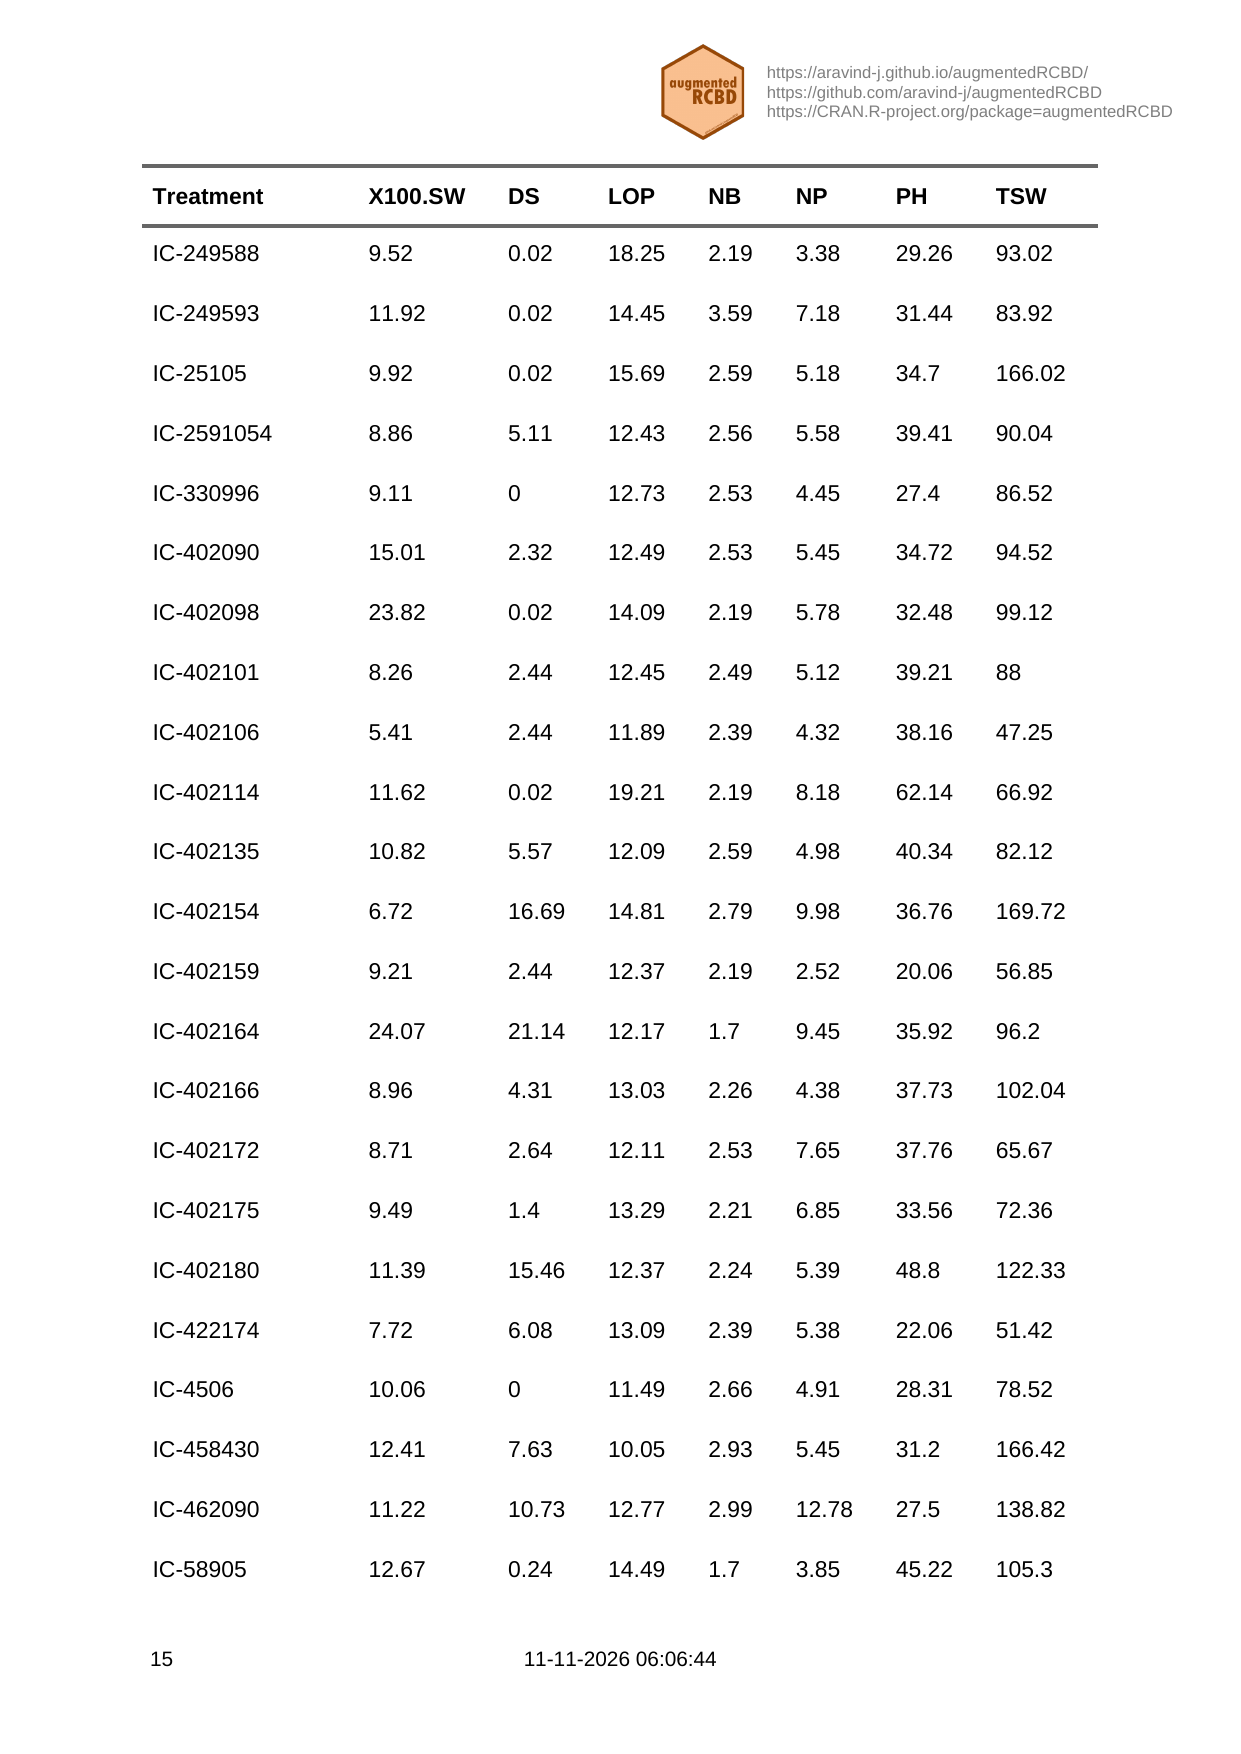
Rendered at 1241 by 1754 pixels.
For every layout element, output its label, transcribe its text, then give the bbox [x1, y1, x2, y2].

table_header NB [698, 168, 785, 224]
table_cell 2.19 [698, 762, 785, 822]
table_cell 12.37 [598, 1240, 698, 1300]
table_cell 24.07 [358, 1001, 497, 1061]
table_cell IC-58905 [142, 1539, 358, 1599]
table_cell 66.92 [985, 762, 1098, 822]
table_cell 2.32 [498, 523, 597, 582]
table_cell 4.98 [785, 822, 885, 881]
table_cell 56.85 [985, 941, 1098, 1001]
table_header X100.SW [358, 168, 497, 224]
table_cell 1.4 [498, 1180, 597, 1240]
table_cell 15.69 [598, 343, 698, 403]
table_cell 6.08 [498, 1300, 597, 1360]
table_cell 4.38 [785, 1061, 885, 1121]
table_cell 3.85 [785, 1539, 885, 1599]
table_cell 18.25 [598, 228, 698, 283]
table_cell 12.09 [598, 822, 698, 881]
table_cell 2.19 [698, 583, 785, 642]
table_cell 2.53 [698, 523, 785, 582]
table_cell 1.7 [698, 1001, 785, 1061]
table_cell 34.7 [885, 343, 985, 403]
table_cell 14.45 [598, 284, 698, 343]
table_cell IC-402159 [142, 941, 358, 1001]
table_cell 7.63 [498, 1420, 597, 1479]
table_cell 14.49 [598, 1539, 698, 1599]
table_cell 15.01 [358, 523, 497, 582]
table_header TSW [985, 168, 1098, 224]
table_cell 11.22 [358, 1479, 497, 1539]
table_cell 37.76 [885, 1121, 985, 1180]
table_cell 31.2 [885, 1420, 985, 1479]
table_header LOP [598, 168, 698, 224]
table_cell 15.46 [498, 1240, 597, 1300]
table_cell 5.12 [785, 642, 885, 702]
table_cell 102.04 [985, 1061, 1098, 1121]
table_cell 2.52 [785, 941, 885, 1001]
table_cell 9.21 [358, 941, 497, 1001]
table_cell 29.26 [885, 228, 985, 283]
table_cell 48.8 [885, 1240, 985, 1300]
table_cell 4.91 [785, 1360, 885, 1419]
table_cell 72.36 [985, 1180, 1098, 1240]
table_cell IC-249588 [142, 228, 358, 283]
table_cell 2.79 [698, 881, 785, 941]
table_cell IC-402135 [142, 822, 358, 881]
table_cell 5.78 [785, 583, 885, 642]
table_cell 2.24 [698, 1240, 785, 1300]
table_cell 11.39 [358, 1240, 497, 1300]
table_cell 169.72 [985, 881, 1098, 941]
table_cell 0.02 [498, 284, 597, 343]
table_cell IC-330996 [142, 463, 358, 523]
table_cell 14.81 [598, 881, 698, 941]
table_cell 5.39 [785, 1240, 885, 1300]
table_cell 2.44 [498, 941, 597, 1001]
table_cell 93.02 [985, 228, 1098, 283]
table_cell 12.11 [598, 1121, 698, 1180]
table_cell 86.52 [985, 463, 1098, 523]
table_cell 1.7 [698, 1539, 785, 1599]
table_cell IC-402175 [142, 1180, 358, 1240]
table_cell 6.72 [358, 881, 497, 941]
table_cell 2.66 [698, 1360, 785, 1419]
table_cell 0 [498, 1360, 597, 1419]
table_cell 12.67 [358, 1539, 497, 1599]
table_cell IC-402154 [142, 881, 358, 941]
table_cell 47.25 [985, 702, 1098, 762]
table_cell 78.52 [985, 1360, 1098, 1419]
table_cell 12.49 [598, 523, 698, 582]
table_cell 32.48 [885, 583, 985, 642]
table_cell IC-25105 [142, 343, 358, 403]
table_cell 13.09 [598, 1300, 698, 1360]
table_cell 5.58 [785, 403, 885, 463]
table_cell 5.41 [358, 702, 497, 762]
table_cell 2.56 [698, 403, 785, 463]
table_cell 6.85 [785, 1180, 885, 1240]
table_cell IC-402090 [142, 523, 358, 582]
table_cell IC-2591054 [142, 403, 358, 463]
table_cell 13.03 [598, 1061, 698, 1121]
table_cell 13.29 [598, 1180, 698, 1240]
table_cell 4.31 [498, 1061, 597, 1121]
table_cell 2.49 [698, 642, 785, 702]
table_cell 38.16 [885, 702, 985, 762]
table_cell 20.06 [885, 941, 985, 1001]
table_cell 5.57 [498, 822, 597, 881]
table_cell IC-402172 [142, 1121, 358, 1180]
table_cell 4.45 [785, 463, 885, 523]
table_cell 45.22 [885, 1539, 985, 1599]
table_cell 27.5 [885, 1479, 985, 1539]
table_cell 37.73 [885, 1061, 985, 1121]
table_cell 16.69 [498, 881, 597, 941]
table_cell 23.82 [358, 583, 497, 642]
table_cell 9.45 [785, 1001, 885, 1061]
table_cell 2.39 [698, 702, 785, 762]
table_cell 2.53 [698, 463, 785, 523]
table_cell 9.49 [358, 1180, 497, 1240]
table_cell 2.44 [498, 642, 597, 702]
table_cell 9.98 [785, 881, 885, 941]
table_cell 10.05 [598, 1420, 698, 1479]
table_cell 12.73 [598, 463, 698, 523]
table_cell 12.43 [598, 403, 698, 463]
table_cell 11.62 [358, 762, 497, 822]
table_cell 8.18 [785, 762, 885, 822]
table_cell 12.45 [598, 642, 698, 702]
table_cell IC-422174 [142, 1300, 358, 1360]
table_cell 35.92 [885, 1001, 985, 1061]
table_cell 14.09 [598, 583, 698, 642]
table_cell 4.32 [785, 702, 885, 762]
table_cell 51.42 [985, 1300, 1098, 1360]
table_cell 7.18 [785, 284, 885, 343]
table_cell 27.4 [885, 463, 985, 523]
table_cell IC-402180 [142, 1240, 358, 1300]
table_cell 36.76 [885, 881, 985, 941]
table_header DS [498, 168, 597, 224]
table_cell 99.12 [985, 583, 1098, 642]
table_cell 88 [985, 642, 1098, 702]
table_cell 11.92 [358, 284, 497, 343]
table_cell 138.82 [985, 1479, 1098, 1539]
table_cell 2.99 [698, 1479, 785, 1539]
table_cell 11.89 [598, 702, 698, 762]
table_cell 10.06 [358, 1360, 497, 1419]
table_cell 39.21 [885, 642, 985, 702]
table_cell 0.02 [498, 343, 597, 403]
table_cell 11.49 [598, 1360, 698, 1419]
table_cell IC-402166 [142, 1061, 358, 1121]
table_cell 166.42 [985, 1420, 1098, 1479]
table_cell 9.92 [358, 343, 497, 403]
table_cell 2.64 [498, 1121, 597, 1180]
table_cell 40.34 [885, 822, 985, 881]
table_cell 12.17 [598, 1001, 698, 1061]
table_cell 12.78 [785, 1479, 885, 1539]
table_cell 21.14 [498, 1001, 597, 1061]
table_cell 7.65 [785, 1121, 885, 1180]
table_cell 2.59 [698, 343, 785, 403]
table_header PH [885, 168, 985, 224]
table_cell IC-402114 [142, 762, 358, 822]
table_cell IC-249593 [142, 284, 358, 343]
table_header NP [785, 168, 885, 224]
table_cell 22.06 [885, 1300, 985, 1360]
table_cell 0.02 [498, 762, 597, 822]
table_cell 19.21 [598, 762, 698, 822]
table_cell 31.44 [885, 284, 985, 343]
table_cell 82.12 [985, 822, 1098, 881]
table_cell 94.52 [985, 523, 1098, 582]
picture [661, 44, 745, 140]
table_cell 166.02 [985, 343, 1098, 403]
table_cell 0 [498, 463, 597, 523]
table_cell 12.77 [598, 1479, 698, 1539]
table_cell 7.72 [358, 1300, 497, 1360]
table_cell 12.41 [358, 1420, 497, 1479]
table_cell 2.26 [698, 1061, 785, 1121]
table_cell 5.38 [785, 1300, 885, 1360]
table_cell 2.21 [698, 1180, 785, 1240]
table_cell 65.67 [985, 1121, 1098, 1180]
table_cell 2.93 [698, 1420, 785, 1479]
table_cell 3.59 [698, 284, 785, 343]
table_cell 8.86 [358, 403, 497, 463]
table_cell 90.04 [985, 403, 1098, 463]
table_cell 5.18 [785, 343, 885, 403]
table_cell 83.92 [985, 284, 1098, 343]
table_cell 3.38 [785, 228, 885, 283]
table_cell IC-402101 [142, 642, 358, 702]
table_cell 5.45 [785, 523, 885, 582]
table_cell 9.52 [358, 228, 497, 283]
table_header Treatment [142, 168, 358, 224]
table_cell 34.72 [885, 523, 985, 582]
table_cell 96.2 [985, 1001, 1098, 1061]
table_cell 5.11 [498, 403, 597, 463]
table_cell 0.02 [498, 228, 597, 283]
table_cell 28.31 [885, 1360, 985, 1419]
table_cell 2.19 [698, 228, 785, 283]
table_cell 8.96 [358, 1061, 497, 1121]
table_cell IC-402098 [142, 583, 358, 642]
table_cell 122.33 [985, 1240, 1098, 1300]
table_cell IC-4506 [142, 1360, 358, 1419]
table_cell 2.59 [698, 822, 785, 881]
table_cell 8.26 [358, 642, 497, 702]
table_cell 33.56 [885, 1180, 985, 1240]
table_cell 0.02 [498, 583, 597, 642]
table_cell 39.41 [885, 403, 985, 463]
table_cell 105.3 [985, 1539, 1098, 1599]
table_cell 2.53 [698, 1121, 785, 1180]
table_cell 10.82 [358, 822, 497, 881]
table_cell 2.19 [698, 941, 785, 1001]
table_cell 0.24 [498, 1539, 597, 1599]
table_cell 8.71 [358, 1121, 497, 1180]
table_cell 12.37 [598, 941, 698, 1001]
table_cell IC-402164 [142, 1001, 358, 1061]
table_cell 5.45 [785, 1420, 885, 1479]
table_cell 62.14 [885, 762, 985, 822]
table_cell IC-458430 [142, 1420, 358, 1479]
table_cell 10.73 [498, 1479, 597, 1539]
table_cell 2.44 [498, 702, 597, 762]
table_cell 9.11 [358, 463, 497, 523]
table_cell IC-402106 [142, 702, 358, 762]
table_cell 2.39 [698, 1300, 785, 1360]
table_cell IC-462090 [142, 1479, 358, 1539]
